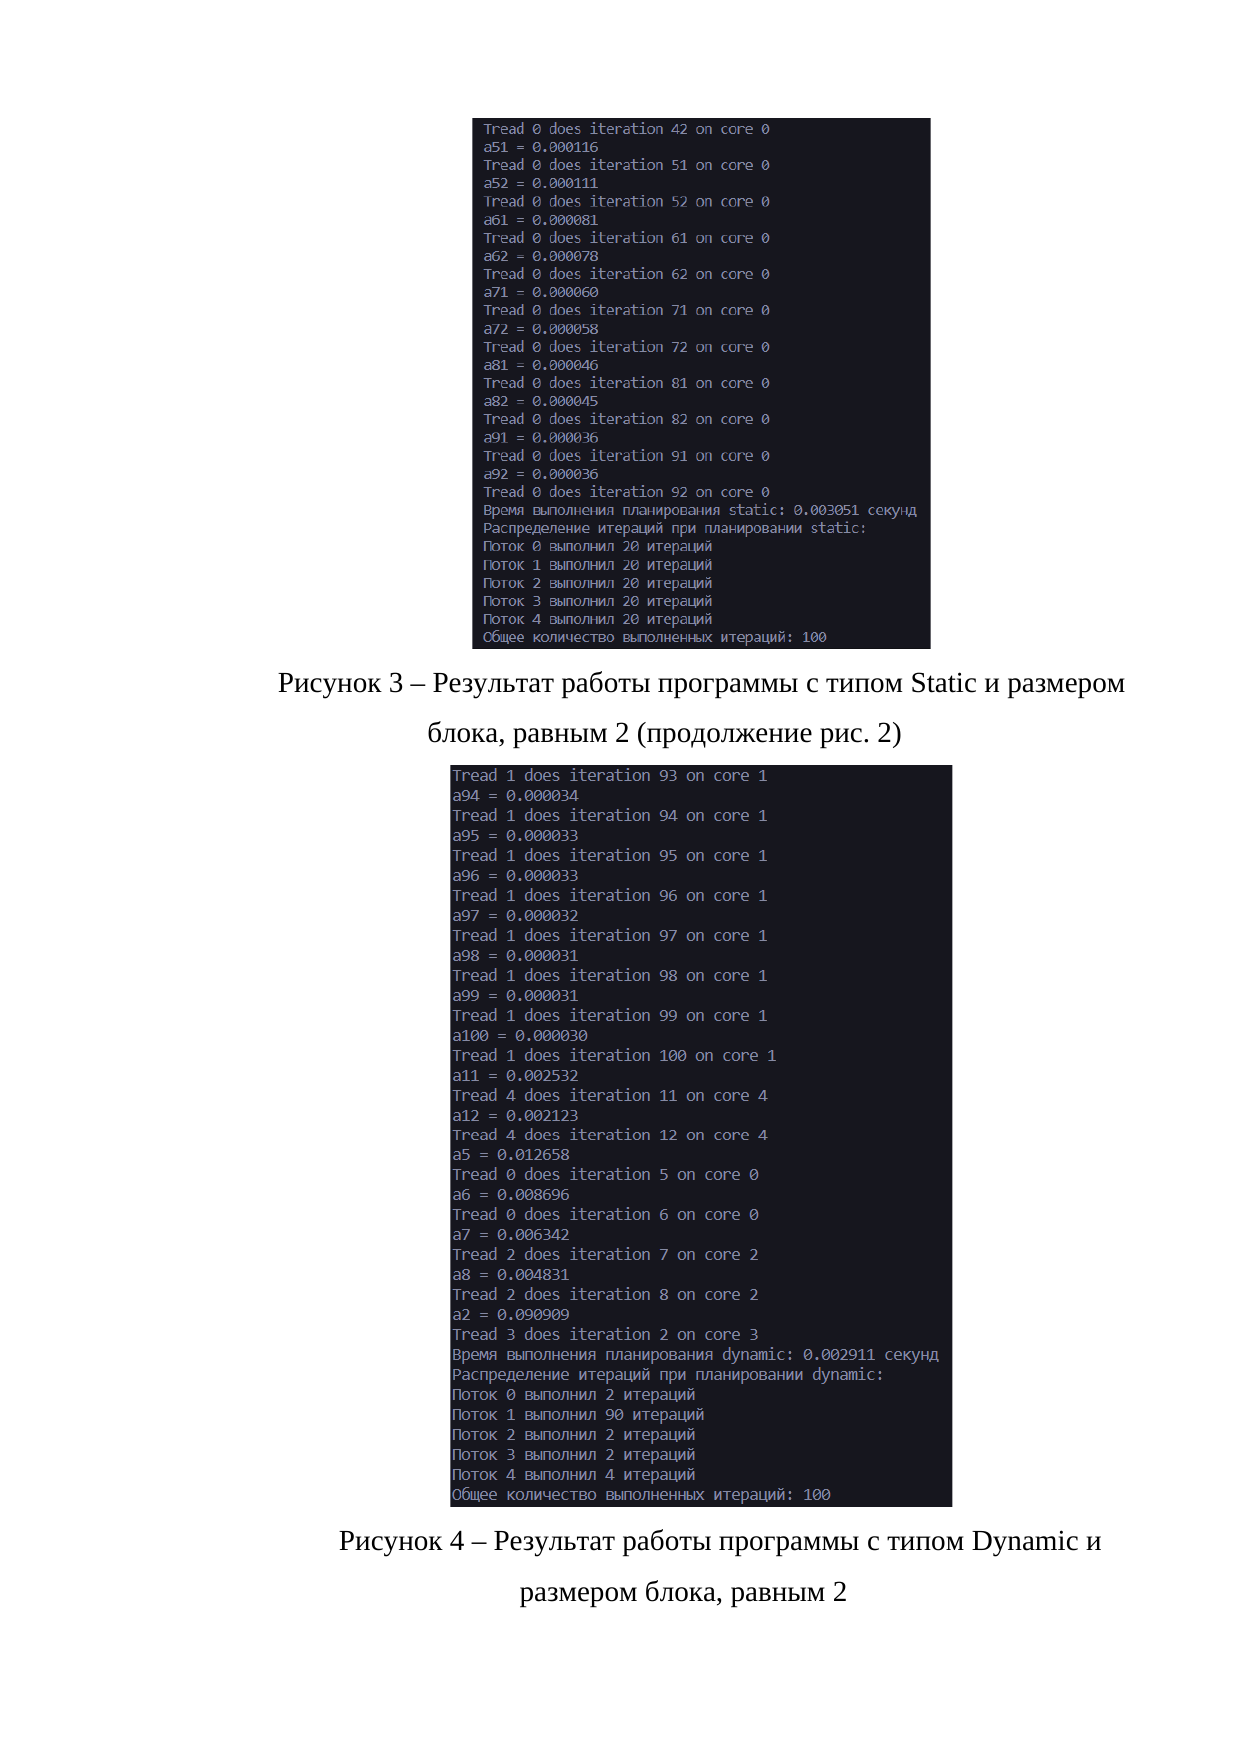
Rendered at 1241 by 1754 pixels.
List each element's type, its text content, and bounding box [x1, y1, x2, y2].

picture [472, 118, 931, 649]
picture [450, 765, 953, 1507]
text Рисунок 4 – Результат работы программы с типом Dynamic и размером блока, равным 2 [215, 1523, 1152, 1607]
text Рисунок 3 – Результат работы программы с типом Static и размером блока, равным 2 (продолжение рис. 2) [177, 665, 1152, 749]
